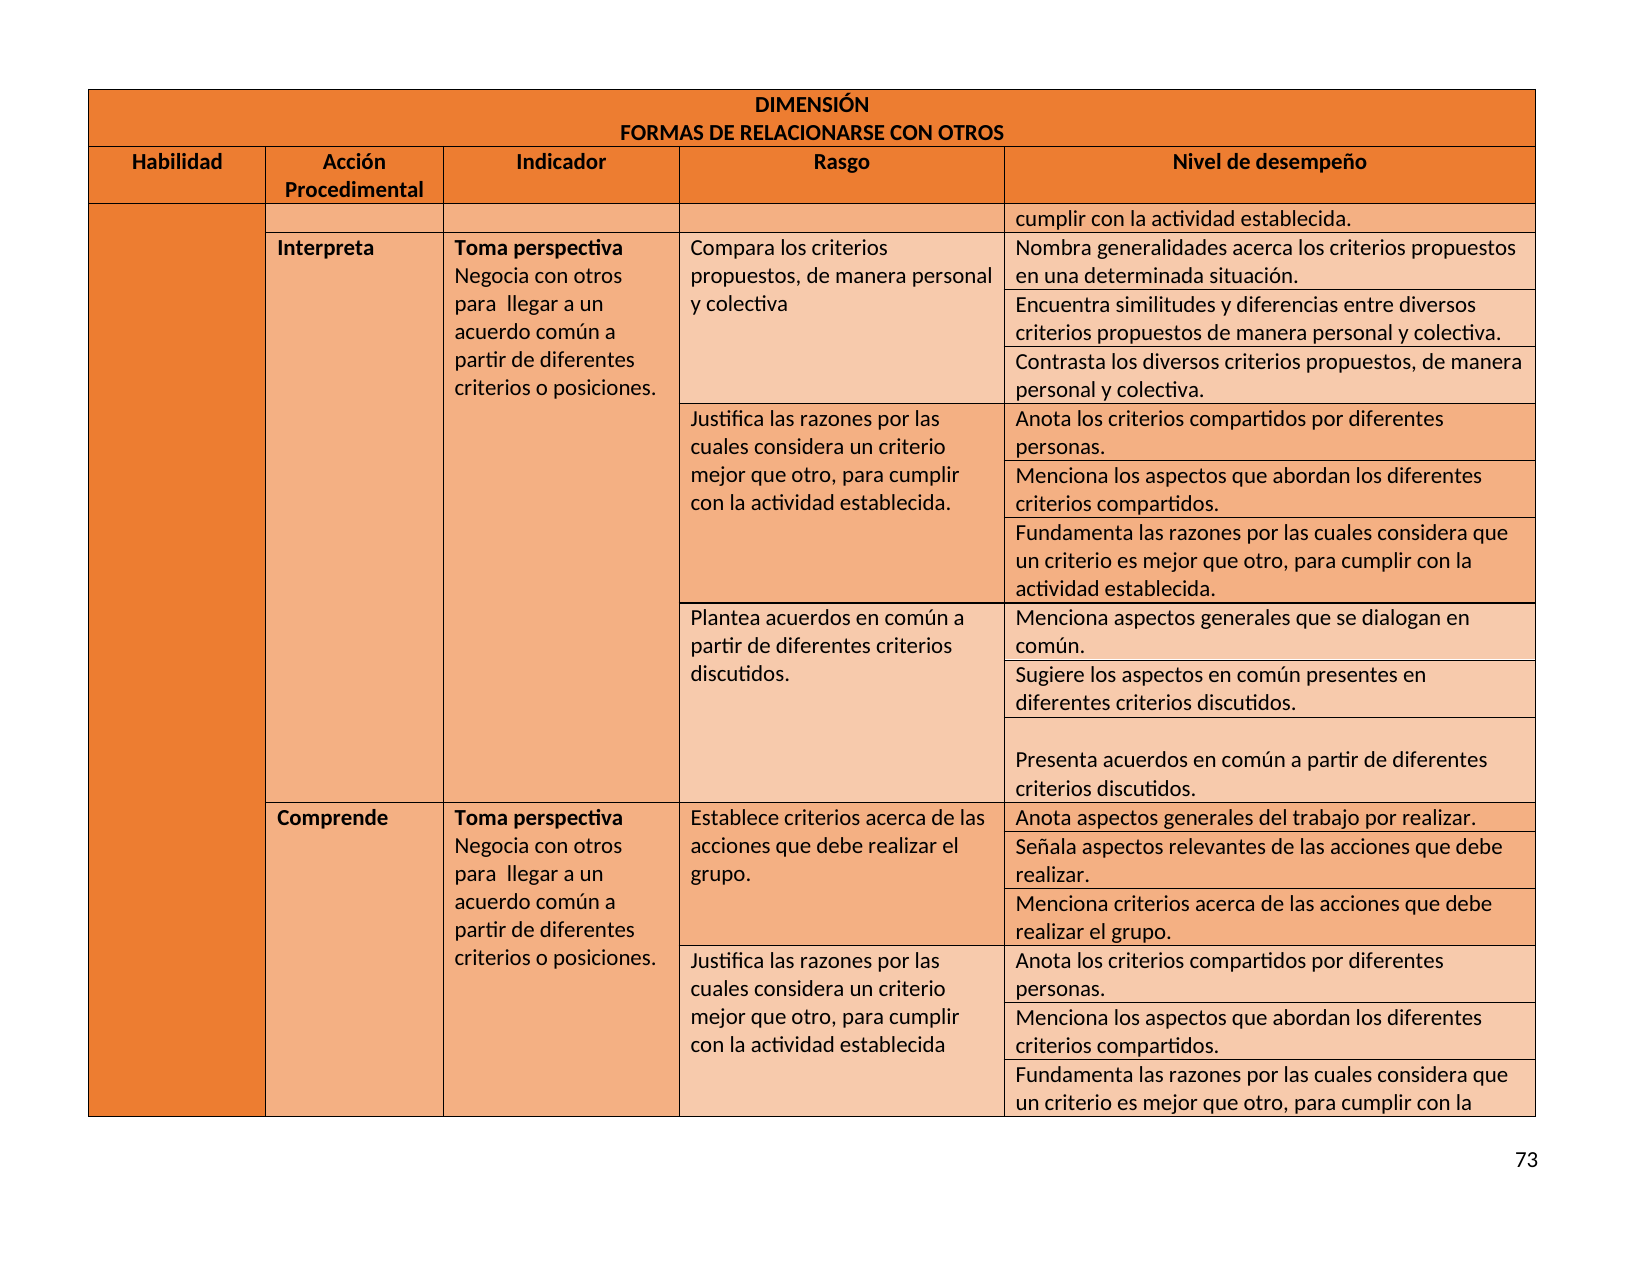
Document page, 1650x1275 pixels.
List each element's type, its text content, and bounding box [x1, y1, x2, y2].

table_cell Fundamenta las razones por las cuales considera que un criterio es mejor que otro, para cumplir con la actividad establecida. [1005, 518, 1535, 602]
table_cell Menciona los aspectos que abordan los diferentes criterios compartidos. [1005, 1003, 1535, 1059]
table_cell Sugiere los aspectos en común presentes en diferentes criterios discutidos. [1005, 661, 1535, 717]
table_cell Nombra generalidades acerca los criterios propuestos en una determinada situación. [1005, 233, 1535, 289]
table_header DIMENSIÓN FORMAS DE RELACIONARSE CON OTROS [89, 90, 1535, 146]
table_cell Menciona aspectos generales que se dialogan en común. [1005, 604, 1535, 659]
table_cell Interpreta [266, 233, 443, 802]
table_cell Rasgo [680, 147, 1004, 203]
table_cell Toma perspectiva Negocia con otros para llegar a un acuerdo común a partir de diferentes criterios o posiciones. [444, 803, 679, 1116]
table_cell Nivel de desempeño [1005, 147, 1535, 203]
table_cell Compara los criterios propuestos, de manera personal y colectiva [680, 233, 1004, 403]
table_cell Anota los criterios compartidos por diferentes personas. [1005, 946, 1535, 1002]
table_cell Indicador [444, 147, 679, 203]
table_cell Anota aspectos generales del trabajo por realizar. [1005, 803, 1535, 831]
table_cell Plantea acuerdos en común a partir de diferentes criterios discutidos. [680, 604, 1004, 802]
table_cell Señala aspectos relevantes de las acciones que debe realizar. [1005, 832, 1535, 888]
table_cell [1005, 1060, 1535, 1116]
table_cell Justifica las razones por las cuales considera un criterio mejor que otro, para cumplir con la actividad establecida. [680, 404, 1004, 602]
table_cell Acción Procedimental [266, 147, 443, 203]
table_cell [1005, 204, 1535, 232]
table_cell Menciona criterios acerca de las acciones que debe realizar el grupo. [1005, 889, 1535, 945]
table_cell Presenta acuerdos en común a partir de diferentes criterios discutidos. [1005, 718, 1535, 802]
table_cell Encuentra similitudes y diferencias entre diversos criterios propuestos de manera personal y colectiva. [1005, 290, 1535, 346]
table_cell Menciona los aspectos que abordan los diferentes criterios compartidos. [1005, 461, 1535, 517]
table_cell Toma perspectiva Negocia con otros para llegar a un acuerdo común a partir de diferentes criterios o posiciones. [444, 233, 679, 802]
table_cell Anota los criterios compartidos por diferentes personas. [1005, 404, 1535, 460]
table_cell Habilidad [89, 147, 265, 203]
table_cell Contrasta los diversos criterios propuestos, de manera personal y colectiva. [1005, 347, 1535, 403]
table_cell Justifica las razones por las cuales considera un criterio mejor que otro, para cumplir con la actividad establecida [680, 946, 1004, 1116]
table_cell Establece criterios acerca de las acciones que debe realizar el grupo. [680, 803, 1004, 945]
table_cell Comprende [266, 803, 443, 1116]
